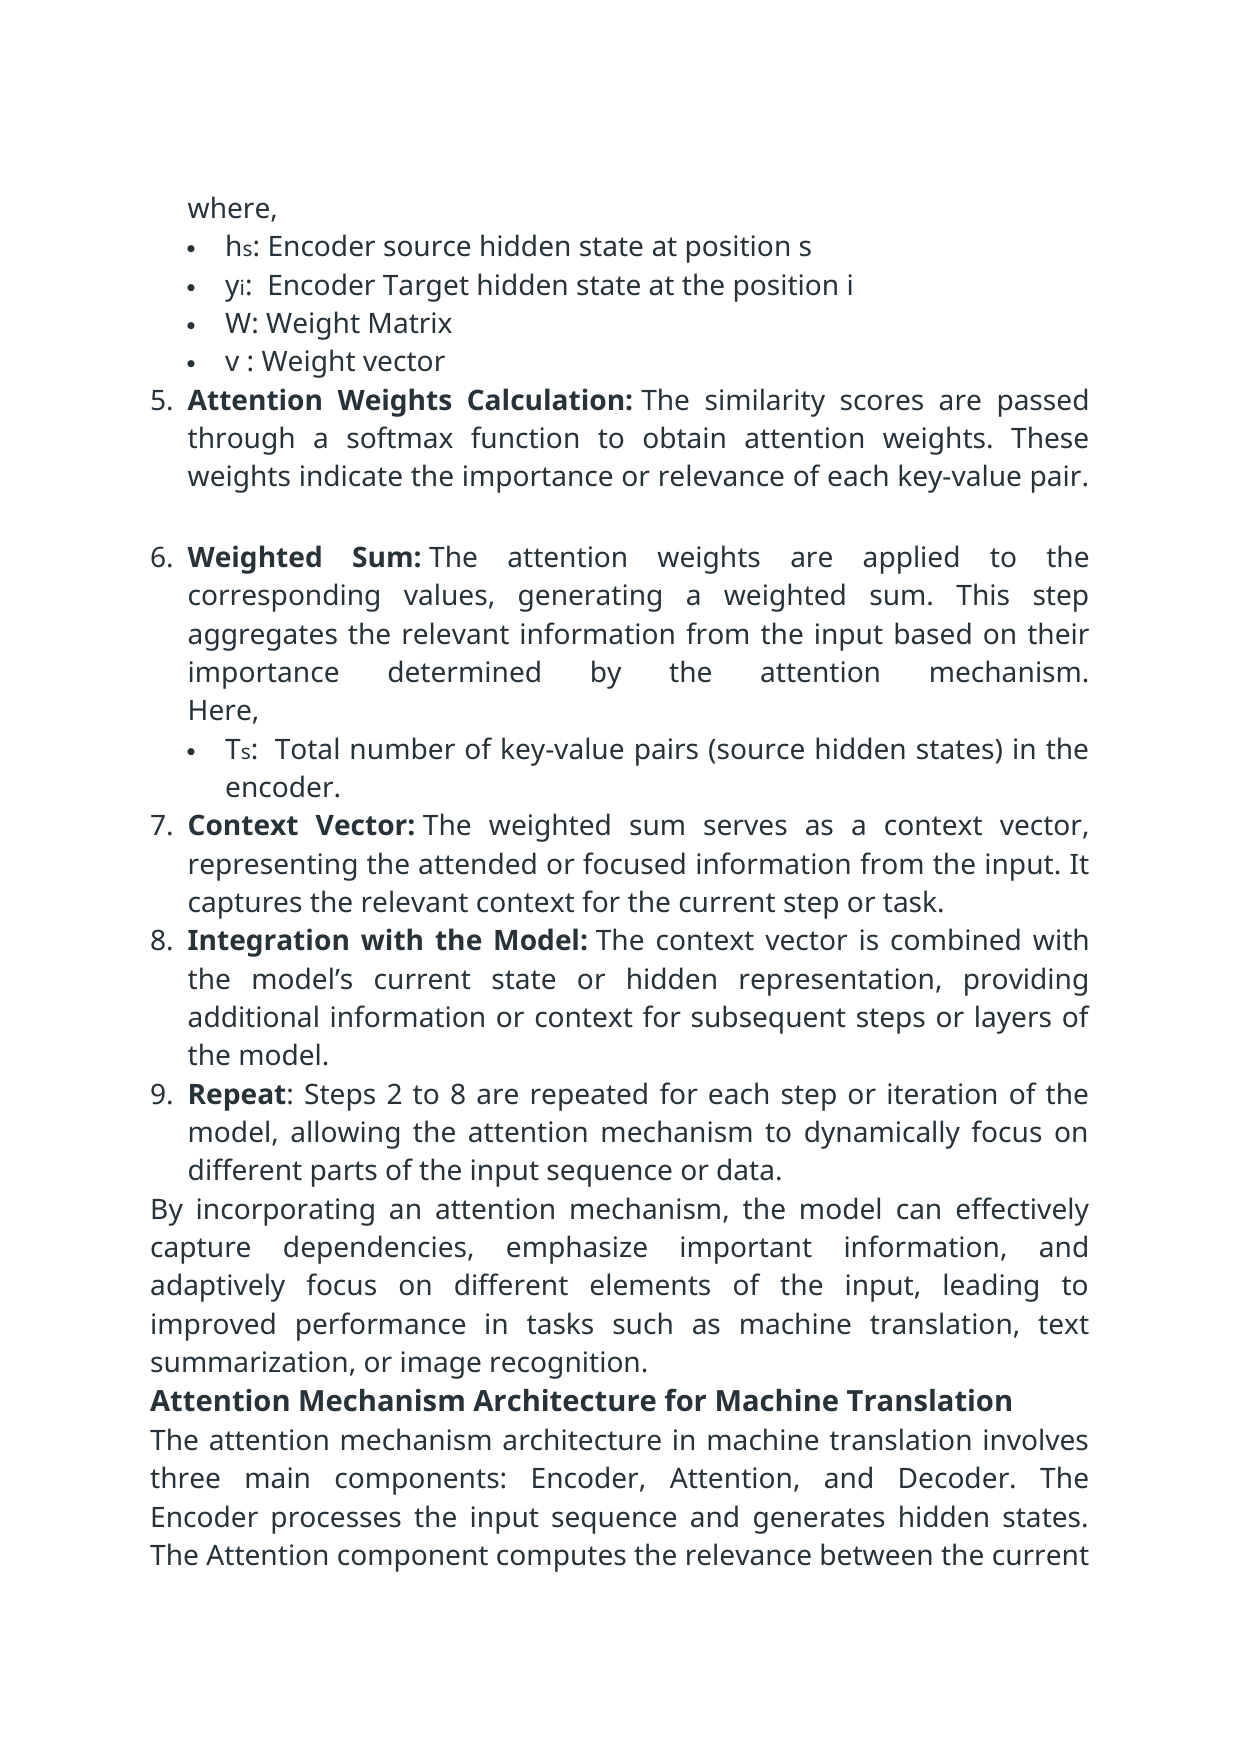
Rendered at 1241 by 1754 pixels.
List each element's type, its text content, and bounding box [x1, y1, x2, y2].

list Attention Weights Calculation: The similarity scores are passed through a softmax function to obtain attention weights. These weights indicate the importance or relevance of each key-value pair. [150, 380, 1090, 537]
list v : Weight vector [187, 342, 1090, 380]
list Context Vector: The weighted sum serves as a context vector, representing the attended or focused information from the input. It captures the relevant context for the current step or task. [150, 806, 1090, 921]
list Weighted Sum: The attention weights are applied to the corresponding values, generating a weighted sum. This step aggregates the relevant information from the input based on their importance determined by the attention mechanism. Here, [150, 537, 1090, 729]
list Integration with the Model: The context vector is combined with the model’s current state or hidden representation, providing additional information or context for subsequent steps or layers of the model. [150, 921, 1090, 1074]
list yi: Encoder Target hidden state at the position i [187, 265, 1090, 303]
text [150, 1420, 1090, 1574]
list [150, 150, 1090, 227]
list Ts: Total number of key-value pairs (source hidden states) in the encoder. [187, 729, 1090, 806]
text By incorporating an attention mechanism, the model can effectively capture dependencies, emphasize important information, and adaptively focus on different elements of the input, leading to improved performance in tasks such as machine translation, text summarization, or image recognition. [150, 1189, 1090, 1381]
subtitle Attention Mechanism Architecture for Machine Translation [150, 1381, 1090, 1420]
list W: Weight Matrix [187, 303, 1090, 342]
list Repeat: Steps 2 to 8 are repeated for each step or iteration of the model, allowing the attention mechanism to dynamically focus on different parts of the input sequence or data. [150, 1074, 1090, 1189]
list hs: Encoder source hidden state at position s [187, 227, 1090, 265]
